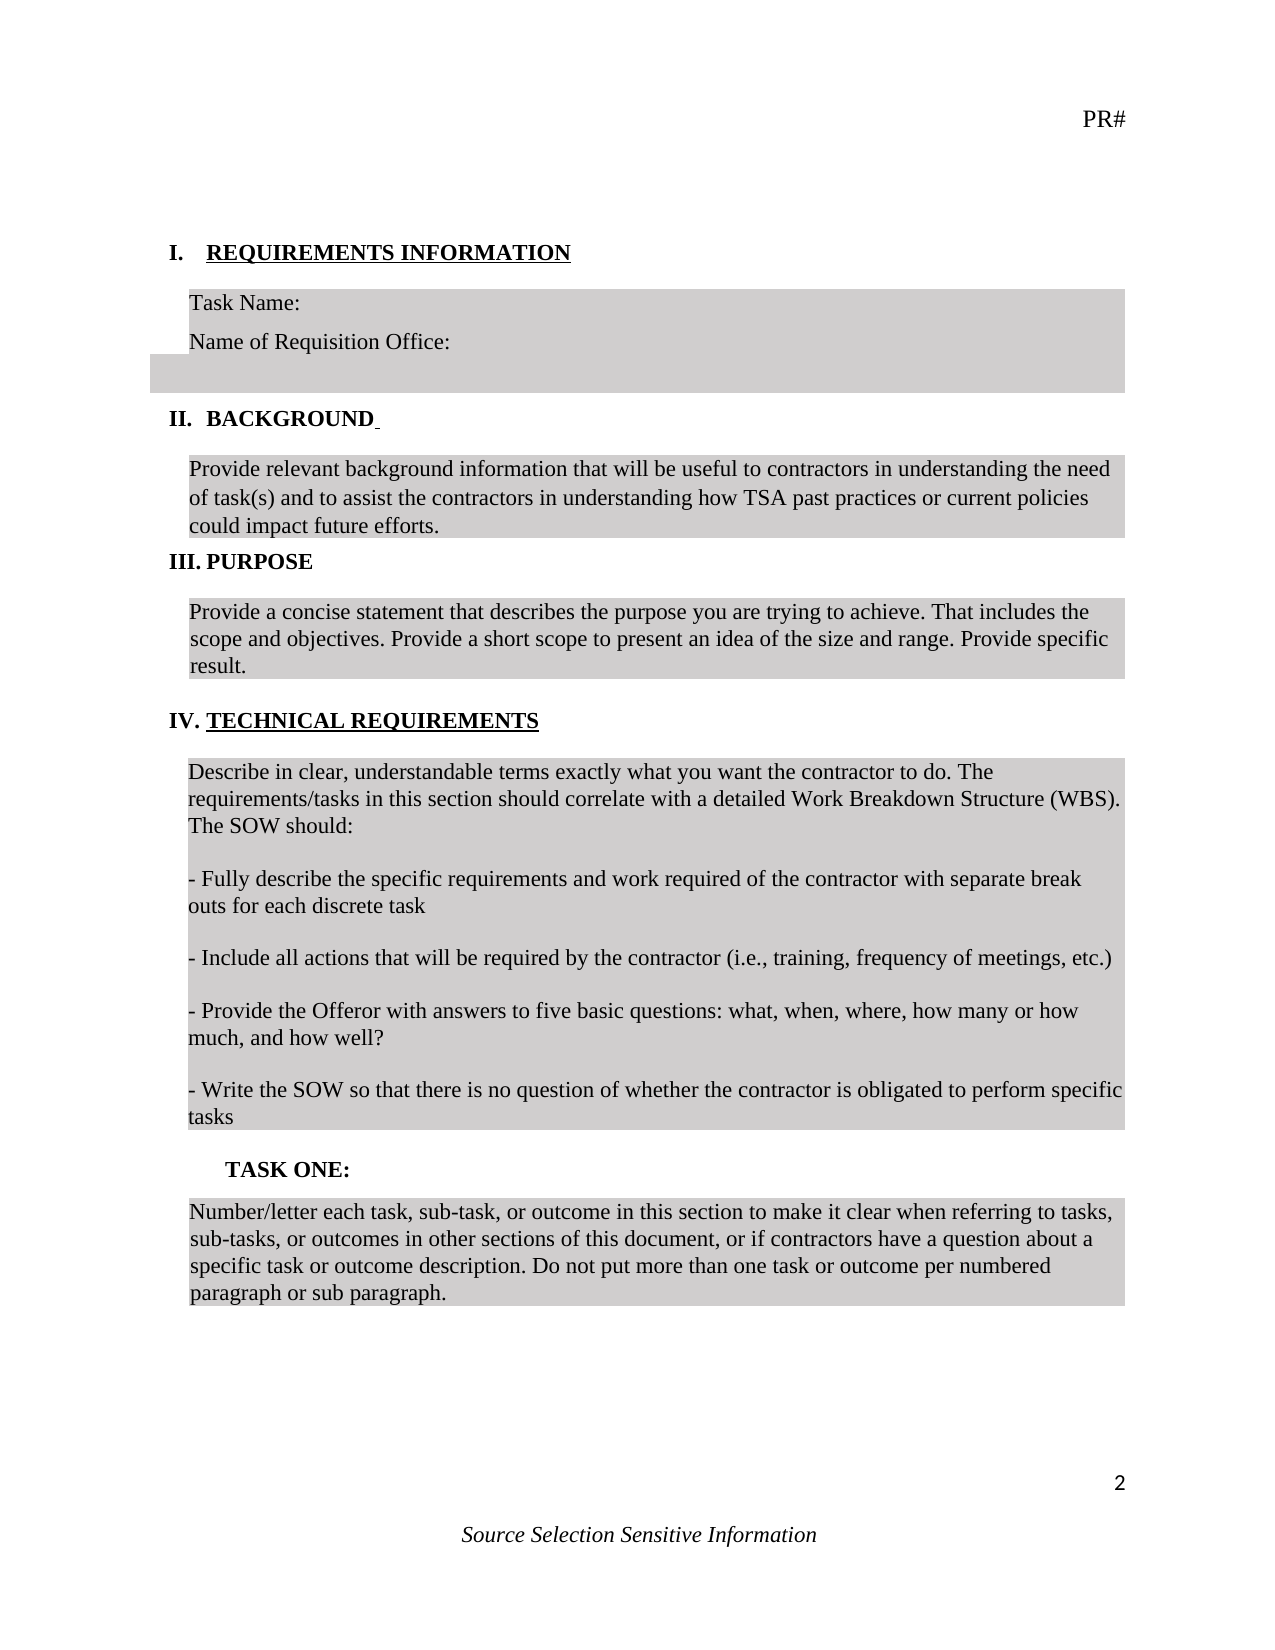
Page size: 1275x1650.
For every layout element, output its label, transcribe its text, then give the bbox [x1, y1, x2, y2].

text - Provide the Offeror with answers to five basic questions: what, when, where, how many or how much, and how well? [188, 997, 1125, 1050]
subtitle REQUIREMENTS INFORMATION [169, 239, 1125, 265]
text Provide relevant background information that will be useful to contractors in understanding the need of task(s) and to assist the contractors in understanding how TSA past practices or current policies could impact future efforts. [189, 455, 1125, 538]
text Provide a concise statement that describes the purpose you are trying to achieve. That includes the scope and objectives. Provide a short scope to present an idea of the size and range. Provide specific result. [189, 598, 1125, 679]
text Name of Requisition Office: [189, 328, 1125, 354]
subtitle TASK ONE: [225, 1156, 1125, 1182]
text - Fully describe the specific requirements and work required of the contractor with separate break outs for each discrete task [188, 864, 1125, 918]
subtitle PURPOSE [169, 548, 1125, 574]
text Task Name: [189, 289, 1125, 316]
subtitle BACKGROUND [169, 405, 1125, 431]
subtitle TECHNICAL REQUIREMENTS [169, 708, 1125, 734]
text - Include all actions that will be required by the contractor (i.e., training, frequency of meetings, etc.) [188, 944, 1125, 971]
text Number/letter each task, sub-task, or outcome in this section to make it clear when referring to tasks, sub-tasks, or outcomes in other sections of this document, or if contractors have a question about a specific task or outcome description. Do not put more than one task or outcome per numbered paragraph or sub paragraph. [189, 1198, 1125, 1306]
text - Write the SOW so that there is no question of whether the contractor is obligated to perform specific tasks [188, 1076, 1125, 1130]
text Describe in clear, understandable terms exactly what you want the contractor to do. The requirements/tasks in this section should correlate with a detailed Work Breakdown Structure (WBS). The SOW should: [188, 758, 1125, 838]
